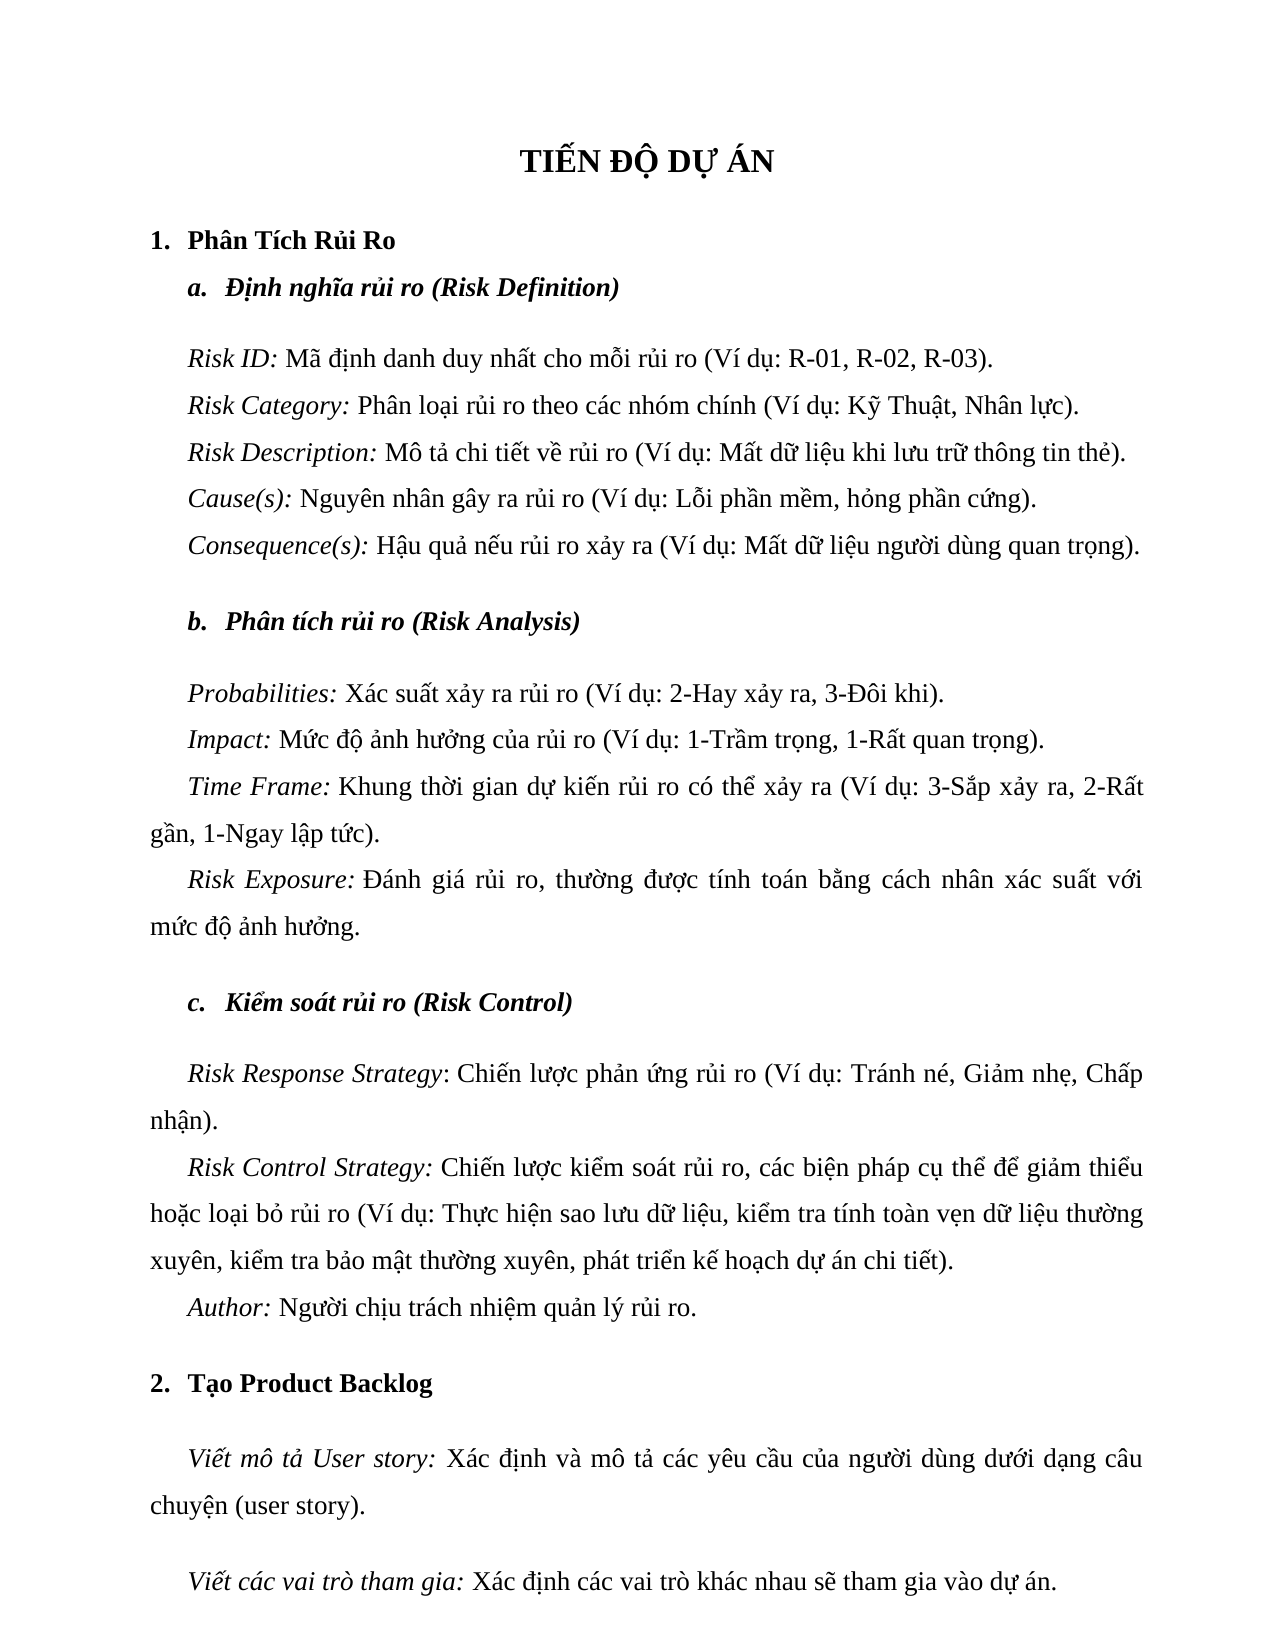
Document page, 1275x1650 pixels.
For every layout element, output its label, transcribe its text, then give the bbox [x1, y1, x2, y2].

text Risk Control Strategy: Chiến lược kiểm soát rủi ro, các biện pháp cụ thể để giảm thiểu hoặc loại bỏ rủi ro (Ví dụ: Thực hiện sao lưu dữ liệu, kiểm tra tính toàn vẹn dữ liệu thường xuyên, kiểm tra bảo mật thường xuyên, phát triển kế hoạch dự án chi tiết). [150, 1151, 1144, 1275]
list Định nghĩa rủi ro (Risk Definition) [187, 271, 1144, 302]
list Phân tích rủi ro (Risk Analysis) [187, 605, 1144, 636]
text Risk Category: Phân loại rủi ro theo các nhóm chính (Ví dụ: Kỹ Thuật, Nhân lực). [150, 389, 1144, 420]
text Viết các vai trò tham gia: Xác định các vai trò khác nhau sẽ tham gia vào dự án. [150, 1565, 1144, 1596]
list Phân Tích Rủi Ro [150, 224, 1144, 255]
text Time Frame: Khung thời gian dự kiến rủi ro có thể xảy ra (Ví dụ: 3-Sắp xảy ra, 2-Rất gần, 1-Ngay lập tức). [150, 770, 1144, 848]
text Risk Description: Mô tả chi tiết về rủi ro (Ví dụ: Mất dữ liệu khi lưu trữ thông tin thẻ). [150, 436, 1144, 467]
list Kiểm soát rủi ro (Risk Control) [187, 986, 1144, 1017]
text Probabilities: Xác suất xảy ra rủi ro (Ví dụ: 2-Hay xảy ra, 3-Đôi khi). [150, 677, 1144, 708]
list Tạo Product Backlog [150, 1367, 1144, 1398]
text Risk ID: Mã định danh duy nhất cho mỗi rủi ro (Ví dụ: R-01, R-02, R-03). [150, 342, 1144, 374]
text Consequence(s): Hậu quả nếu rủi ro xảy ra (Ví dụ: Mất dữ liệu người dùng quan trọng). [150, 529, 1144, 560]
text Viết mô tả User story: Xác định và mô tả các yêu cầu của người dùng dưới dạng câu chuyện (user story). [150, 1442, 1144, 1520]
text Author: Người chịu trách nhiệm quản lý rủi ro. [150, 1291, 1144, 1322]
text Risk Response Strategy: Chiến lược phản ứng rủi ro (Ví dụ: Tránh né, Giảm nhẹ, Chấp nhận). [150, 1057, 1144, 1135]
text Risk Exposure: Đánh giá rủi ro, thường được tính toán bằng cách nhân xác suất với mức độ ảnh hưởng. [150, 863, 1144, 941]
text Impact: Mức độ ảnh hưởng của rủi ro (Ví dụ: 1-Trầm trọng, 1-Rất quan trọng). [150, 723, 1144, 754]
text Cause(s): Nguyên nhân gây ra rủi ro (Ví dụ: Lỗi phần mềm, hỏng phần cứng). [150, 482, 1144, 514]
subtitle TIẾN ĐỘ DỰ ÁN [150, 142, 1144, 180]
